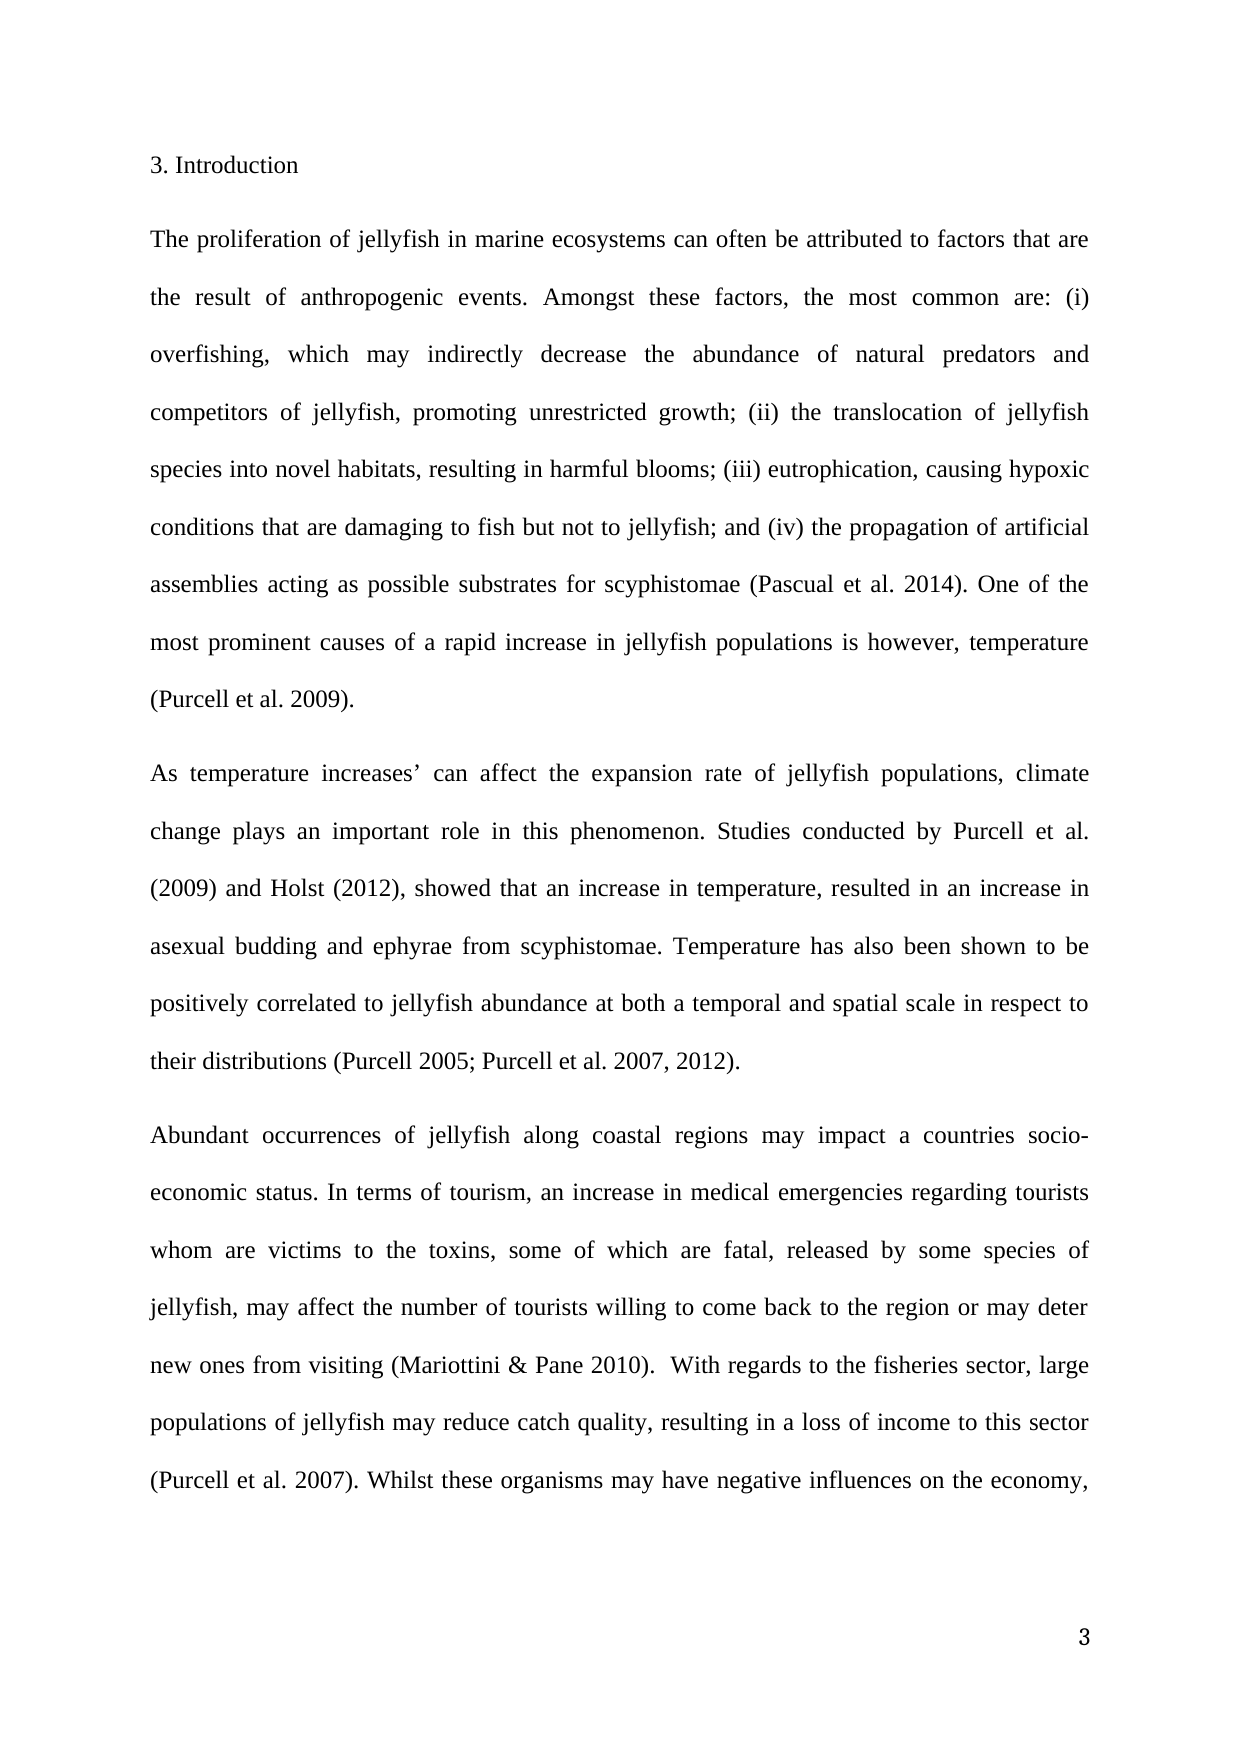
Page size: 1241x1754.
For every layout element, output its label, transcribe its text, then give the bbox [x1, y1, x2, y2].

text As temperature increases’ can affect the expansion rate of jellyfish populations, climate change plays an important role in this phenomenon. Studies conducted by Purcell et al. (2009) and Holst (2012), showed that an increase in temperature, resulted in an increase in asexual budding and ephyrae from scyphistomae. Temperature has also been shown to be positively correlated to jellyfish abundance at both a temporal and spatial scale in respect to their distributions (Purcell 2005; Purcell et al. 2007, 2012). [150, 758, 1090, 1074]
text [150, 1120, 1090, 1494]
text The proliferation of jellyfish in marine ecosystems can often be attributed to factors that are the result of anthropogenic events. Amongst these factors, the most common are: (i) overfishing, which may indirectly decrease the abundance of natural predators and competitors of jellyfish, promoting unrestricted growth; (ii) the translocation of jellyfish species into novel habitats, resulting in harmful blooms; (iii) eutrophication, causing hypoxic conditions that are damaging to fish but not to jellyfish; and (iv) the propagation of artificial assemblies acting as possible substrates for scyphistomae (Pascual et al. 2014). One of the most prominent causes of a rapid increase in jellyfish populations is however, temperature (Purcell et al. 2009). [150, 224, 1090, 713]
text 3. Introduction [150, 150, 1090, 179]
